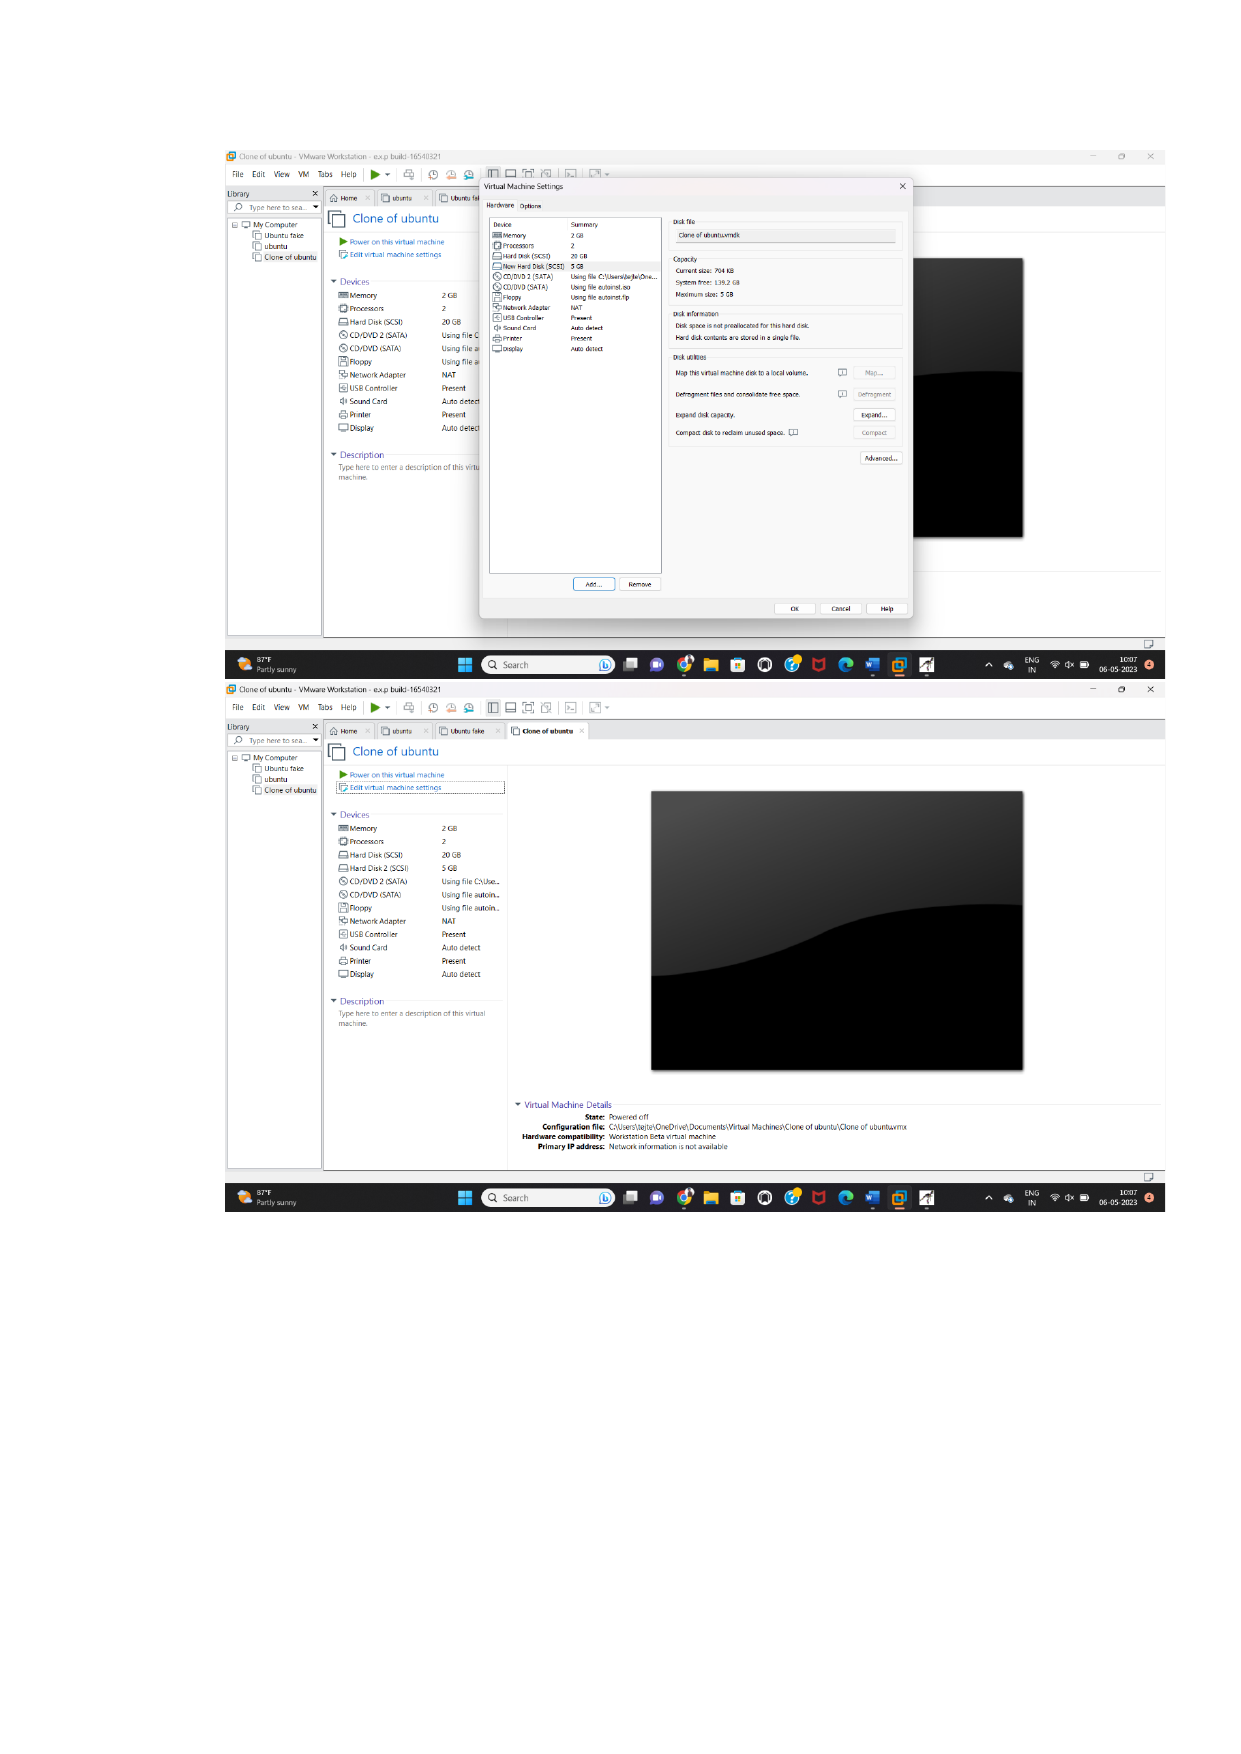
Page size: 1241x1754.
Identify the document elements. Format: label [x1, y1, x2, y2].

picture [225, 682, 1166, 1212]
picture [225, 150, 1166, 679]
